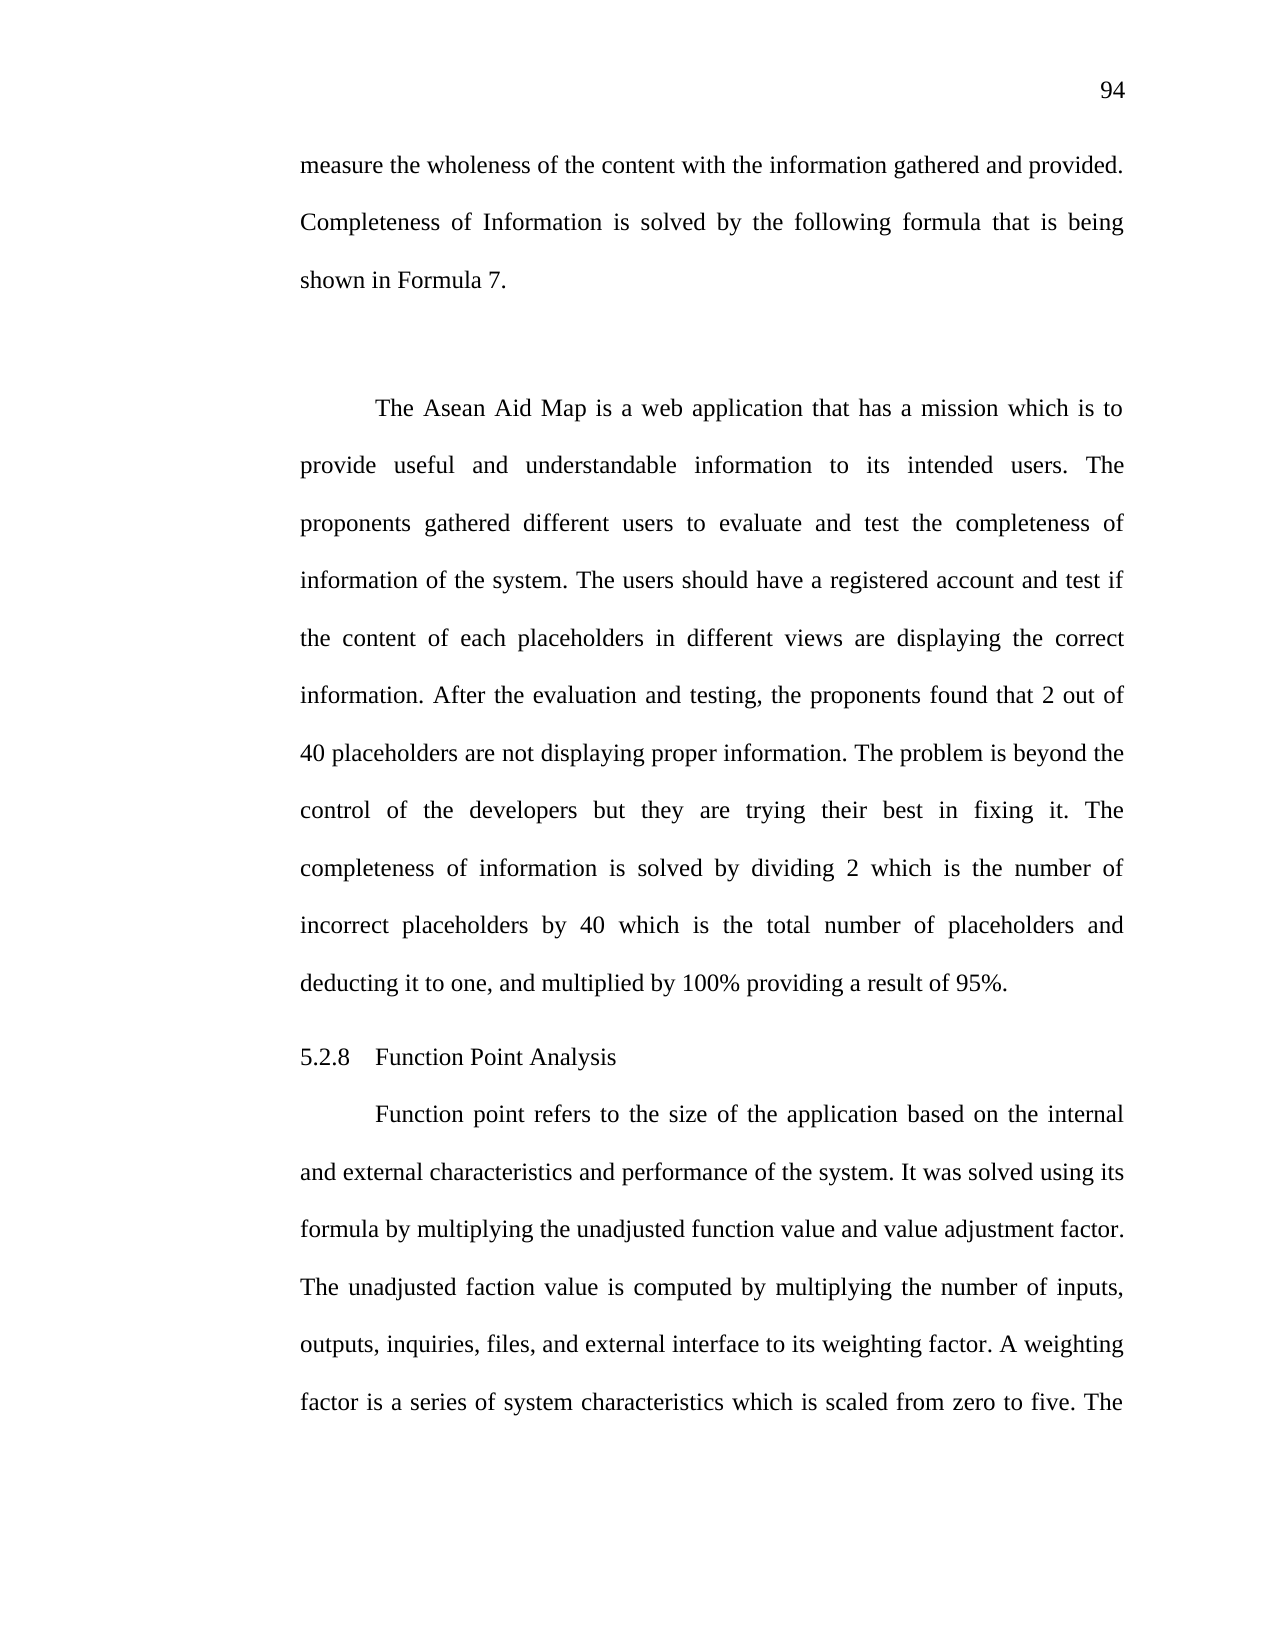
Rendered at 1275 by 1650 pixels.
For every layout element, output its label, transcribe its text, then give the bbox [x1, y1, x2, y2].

text The Asean Aid Map is a web application that has a mission which is to provide useful and understandable information to its intended users. The proponents gathered different users to evaluate and test the completeness of information of the system. The users should have a registered account and test if the content of each placeholders in different views are displaying the correct information. After the evaluation and testing, the proponents found that 2 out of 40 placeholders are not displaying proper information. The problem is beyond the control of the developers but they are trying their best in fixing it. The completeness of information is solved by dividing 2 which is the number of incorrect placeholders by 40 which is the total number of placeholders and deducting it to one, and multiplied by 100% providing a result of 95%. [300, 393, 1125, 997]
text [300, 1099, 1125, 1416]
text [300, 150, 1125, 294]
list Function Point Analysis [300, 1042, 1125, 1071]
